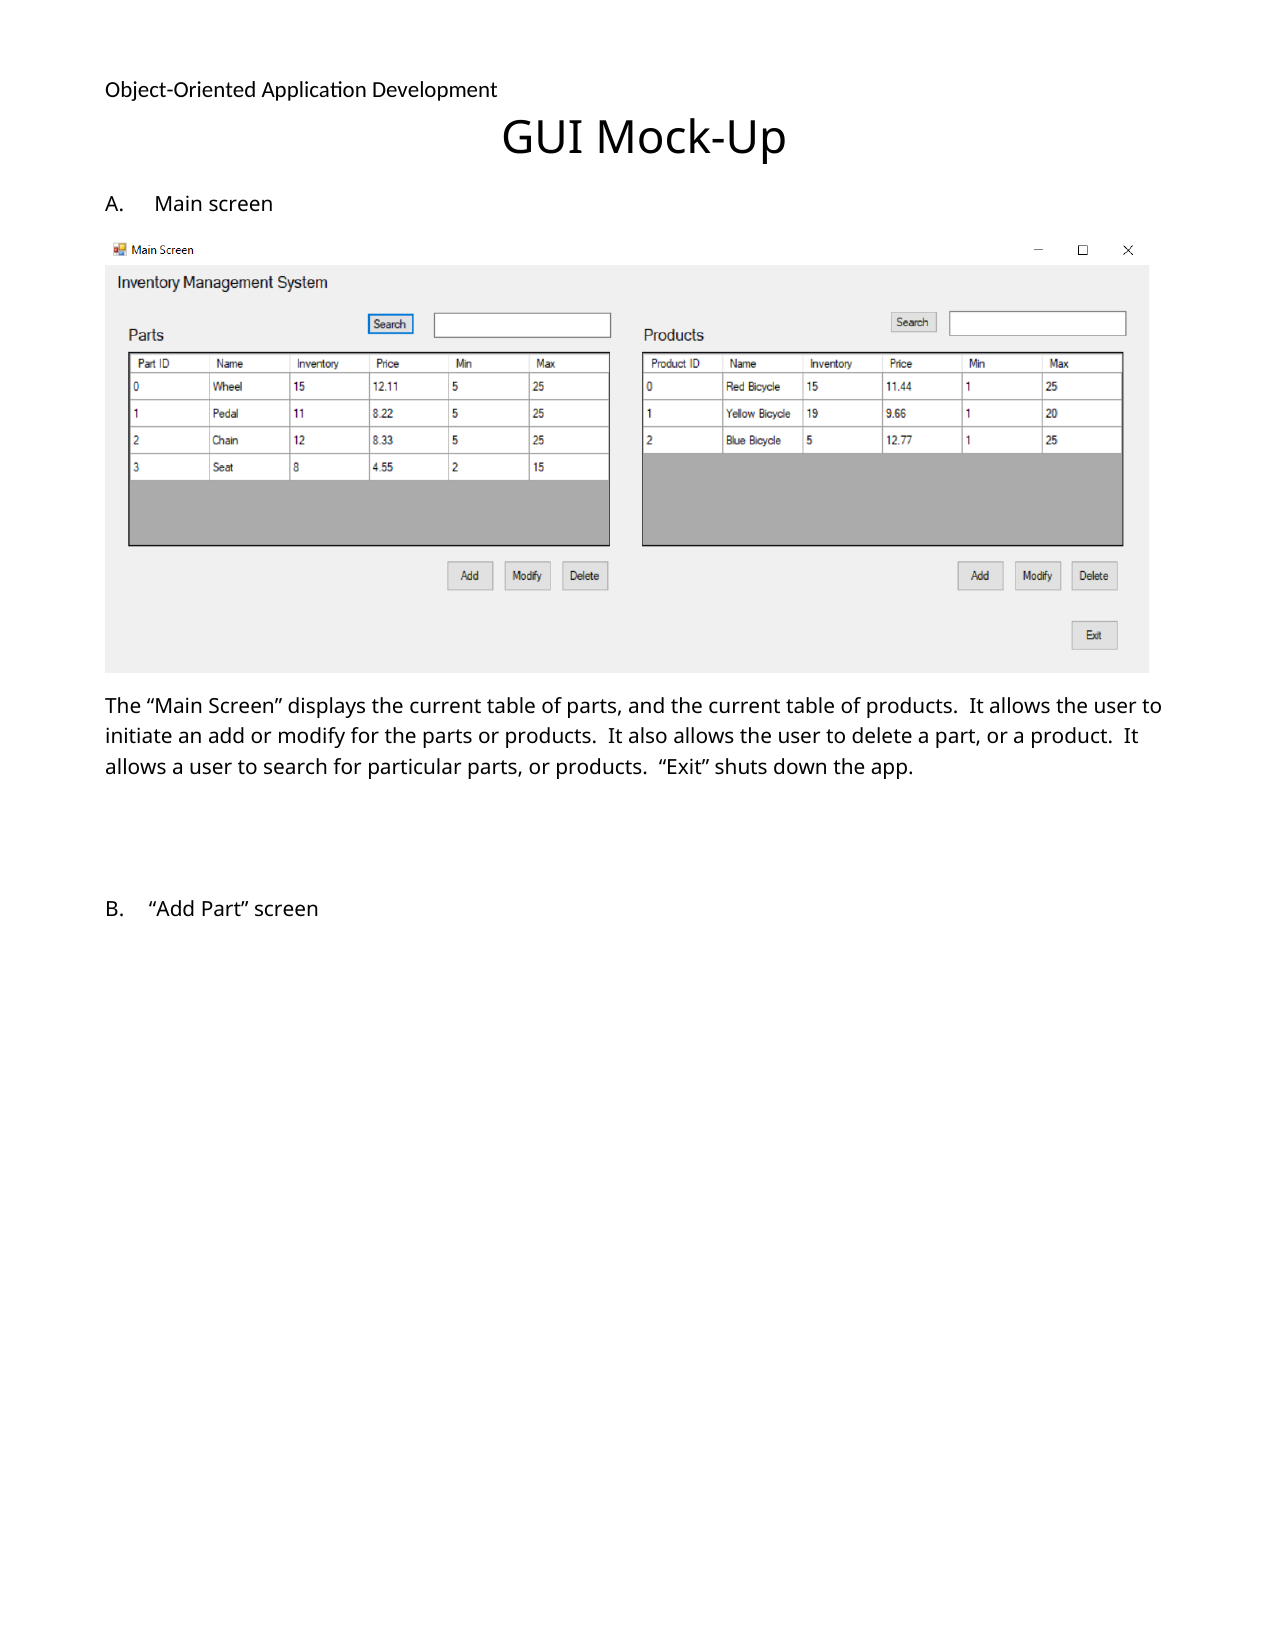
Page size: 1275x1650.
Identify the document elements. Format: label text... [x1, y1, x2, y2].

picture [105, 236, 1150, 673]
list “Add Part” screen [105, 894, 1170, 923]
text The “Main Screen” displays the current table of parts, and the current table of products. It allows the user to initiate an add or modify for the parts or products. It also allows the user to delete a part, or a product. It allows a user to search for particular parts, or products. “Exit” shuts down the app. [105, 691, 1170, 781]
list Main screen [105, 189, 1170, 217]
text GUI Mock-Up [480, 105, 1170, 167]
